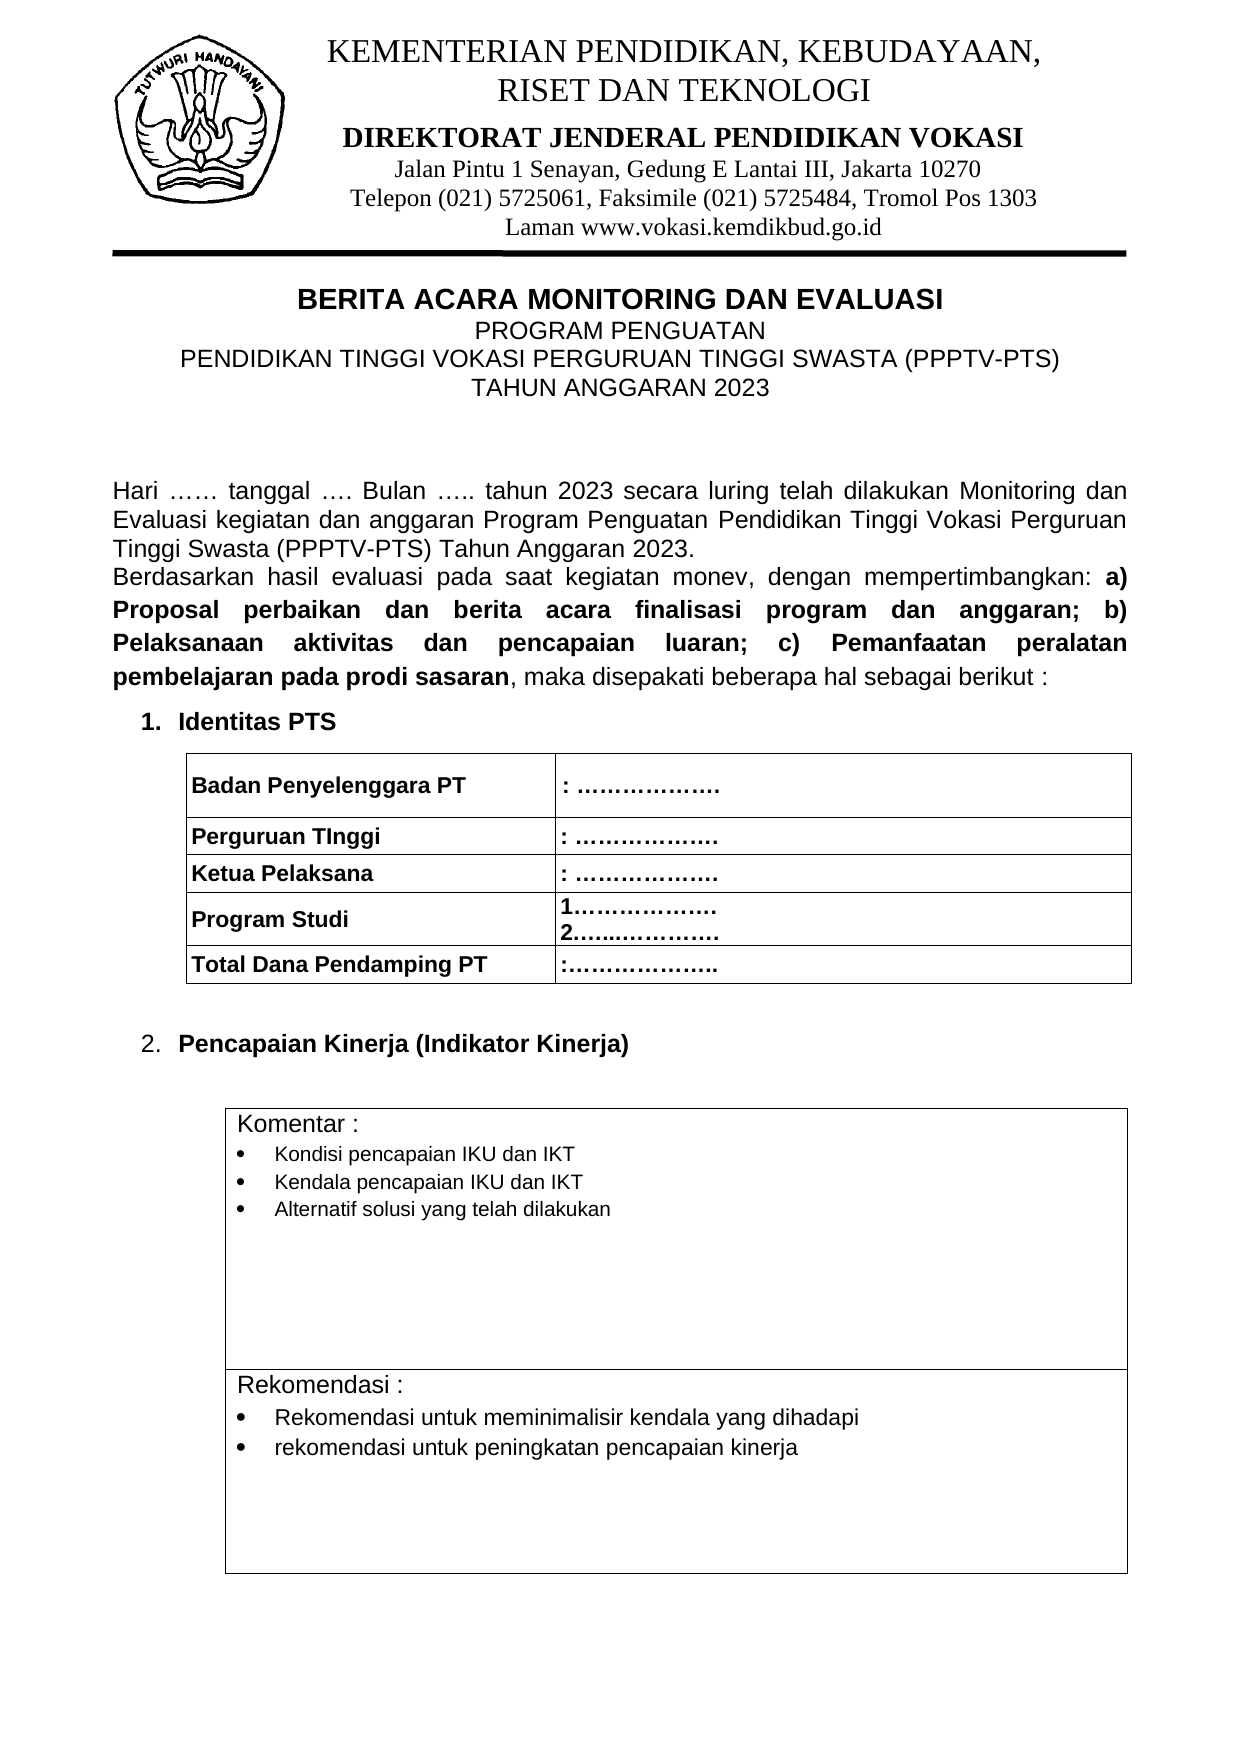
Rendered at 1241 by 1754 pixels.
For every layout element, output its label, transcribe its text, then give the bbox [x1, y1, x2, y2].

text BERITA ACARA MONITORING DAN EVALUASI [112, 282, 1128, 316]
text Pendidikan Tinggi Vokasi Perguruan Tinggi Swasta (PPPTV-PTS) [112, 344, 1128, 373]
table_cell :……………….. [556, 946, 1131, 983]
text Program Penguatan [112, 316, 1128, 344]
table_cell Total Dana Pendamping PT [187, 946, 555, 983]
table_cell : ………………. [556, 818, 1131, 854]
table_cell : ………………. [556, 855, 1131, 892]
table_cell Program Studi [187, 893, 555, 945]
text Hari …… tanggal …. Bulan ….. tahun 2023 secara luring telah dilakukan Monitoring dan Evaluasi kegiatan dan anggaran Program Penguatan Pendidikan Tinggi Vokasi Perguruan Tinggi Swasta (PPPTV-PTS) Tahun Anggaran 2023. [112, 476, 1128, 562]
table_cell 1………………. 2.…...…………. [556, 893, 1131, 945]
table_cell Perguruan TInggi [187, 818, 555, 854]
table_cell Rekomendasi : Rekomendasi untuk meminimalisir kendala yang dihadapi rekomendasi untuk peningkatan pencapaian kinerja [226, 1370, 1127, 1573]
table_header Komentar : Kondisi pencapaian IKU dan IKT Kendala pencapaian IKU dan IKT Alternatif solusi yang telah dilakukan [226, 1109, 1127, 1369]
text Berdasarkan hasil evaluasi pada saat kegiatan monev, dengan mempertimbangkan: a) Proposal perbaikan dan berita acara finalisasi program dan anggaran; b) Pelaksanaan aktivitas dan pencapaian luaran; c) Pemanfaatan peralatan pembelajaran pada prodi sasaran, maka disepakati beberapa hal sebagai berikut : [112, 562, 1128, 690]
list Pencapaian Kinerja (Indikator Kinerja) [141, 1029, 1128, 1058]
list Identitas PTS [141, 707, 1128, 736]
table_header Badan Penyelenggara PT [187, 754, 555, 817]
table_header : ………………. [556, 754, 1131, 817]
picture [112, 34, 289, 204]
table_cell Ketua Pelaksana [187, 855, 555, 892]
text TAHUN ANGGARAN 2023 [112, 373, 1128, 402]
